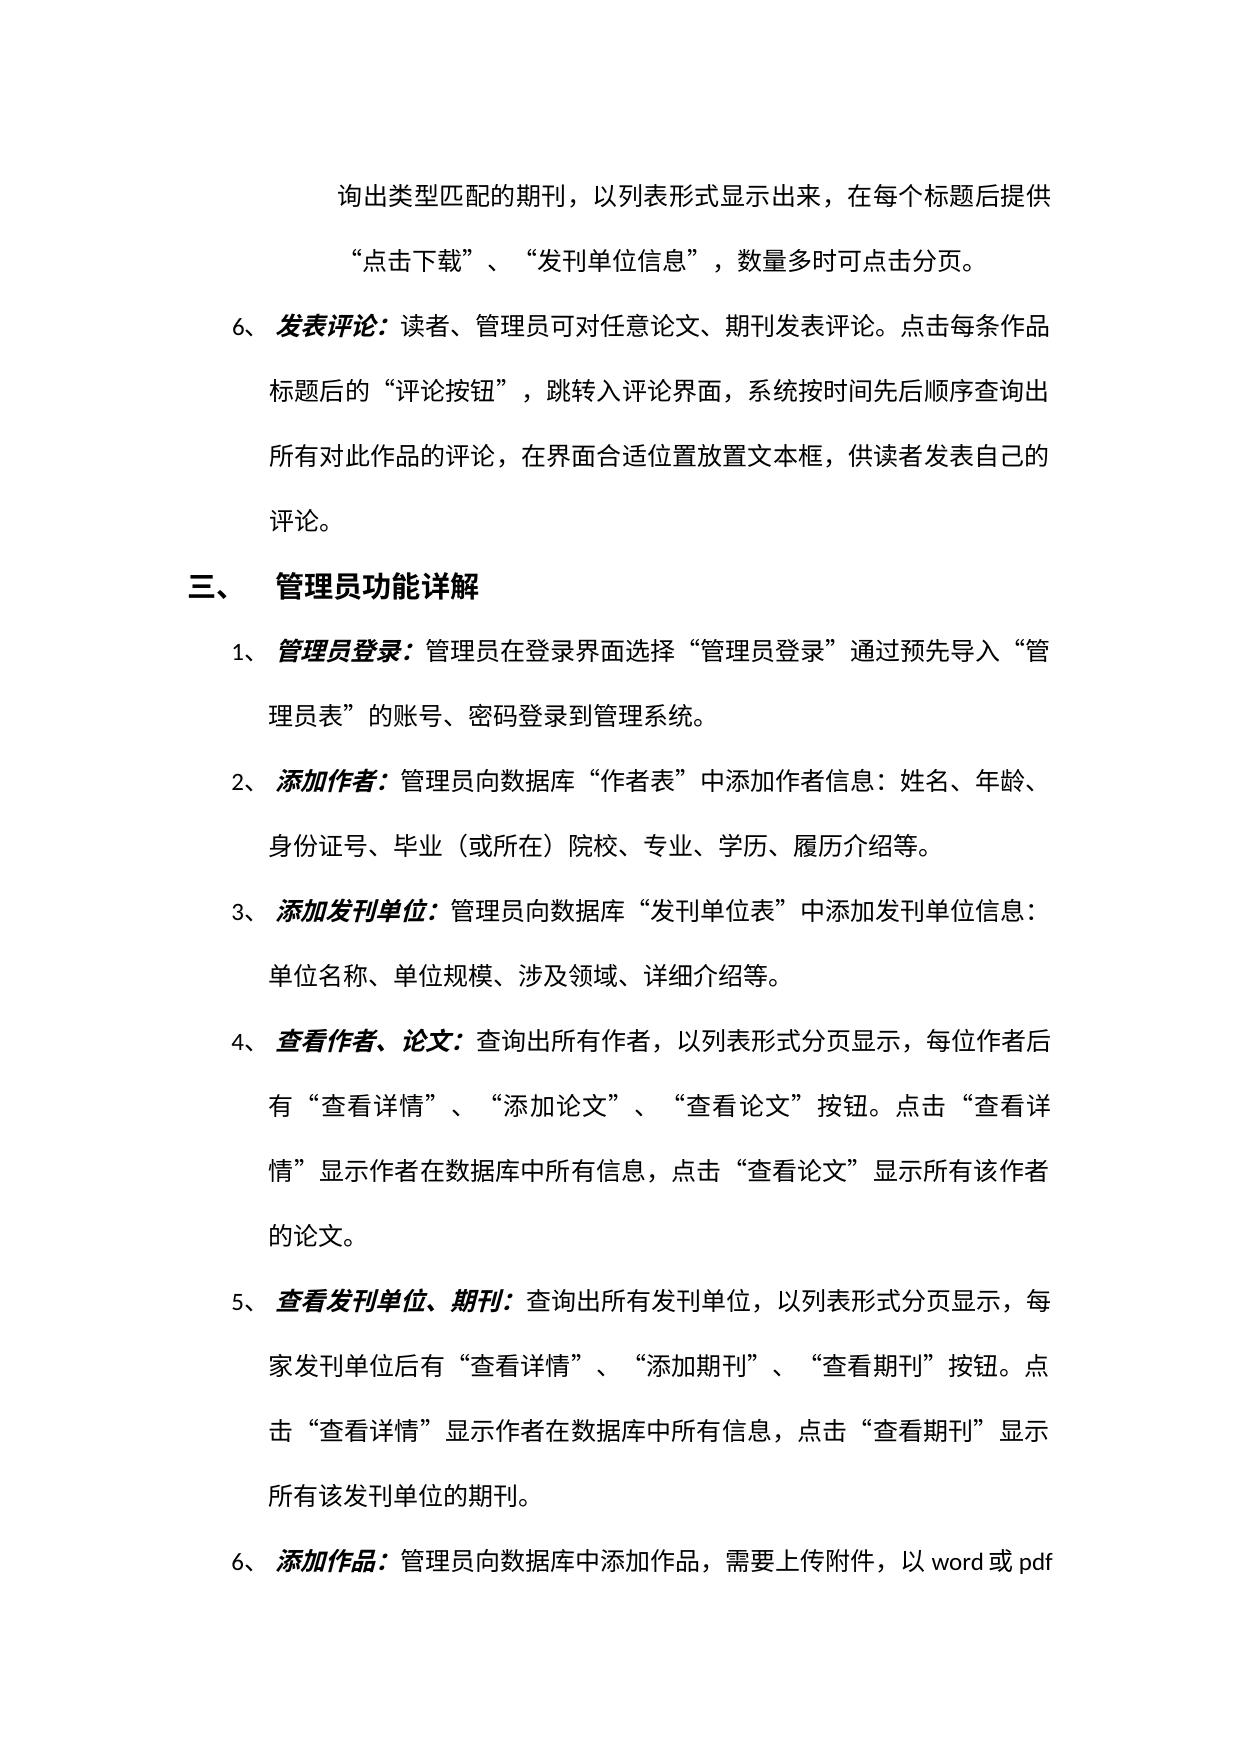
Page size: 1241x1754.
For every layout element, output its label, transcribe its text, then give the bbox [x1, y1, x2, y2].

list 添加发刊单位：管理员向数据库“发刊单位表”中添加发刊单位信息：单位名称、单位规模、涉及领域、详细介绍等。 [231, 877, 1053, 1007]
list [300, 162, 1053, 292]
list 查看作者、论文：查询出所有作者，以列表形式分页显示，每位作者后有“查看详情”、“添加论文”、“查看论文”按钮。点击“查看详情”显示作者在数据库中所有信息，点击“查看论文”显示所有该作者的论文。 [231, 1007, 1053, 1267]
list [231, 1527, 1053, 1592]
list 管理员功能详解 [187, 552, 1053, 617]
list 管理员登录：管理员在登录界面选择“管理员登录”通过预先导入“管理员表”的账号、密码登录到管理系统。 [231, 617, 1053, 747]
list 发表评论：读者、管理员可对任意论文、期刊发表评论。点击每条作品标题后的“评论按钮”，跳转入评论界面，系统按时间先后顺序查询出所有对此作品的评论，在界面合适位置放置文本框，供读者发表自己的评论。 [232, 292, 1053, 552]
list 查看发刊单位、期刊：查询出所有发刊单位，以列表形式分页显示，每家发刊单位后有“查看详情”、“添加期刊”、“查看期刊”按钮。点击“查看详情”显示作者在数据库中所有信息，点击“查看期刊”显示所有该发刊单位的期刊。 [231, 1267, 1053, 1527]
list 添加作者：管理员向数据库“作者表”中添加作者信息：姓名、年龄、身份证号、毕业（或所在）院校、专业、学历、履历介绍等。 [231, 747, 1053, 877]
